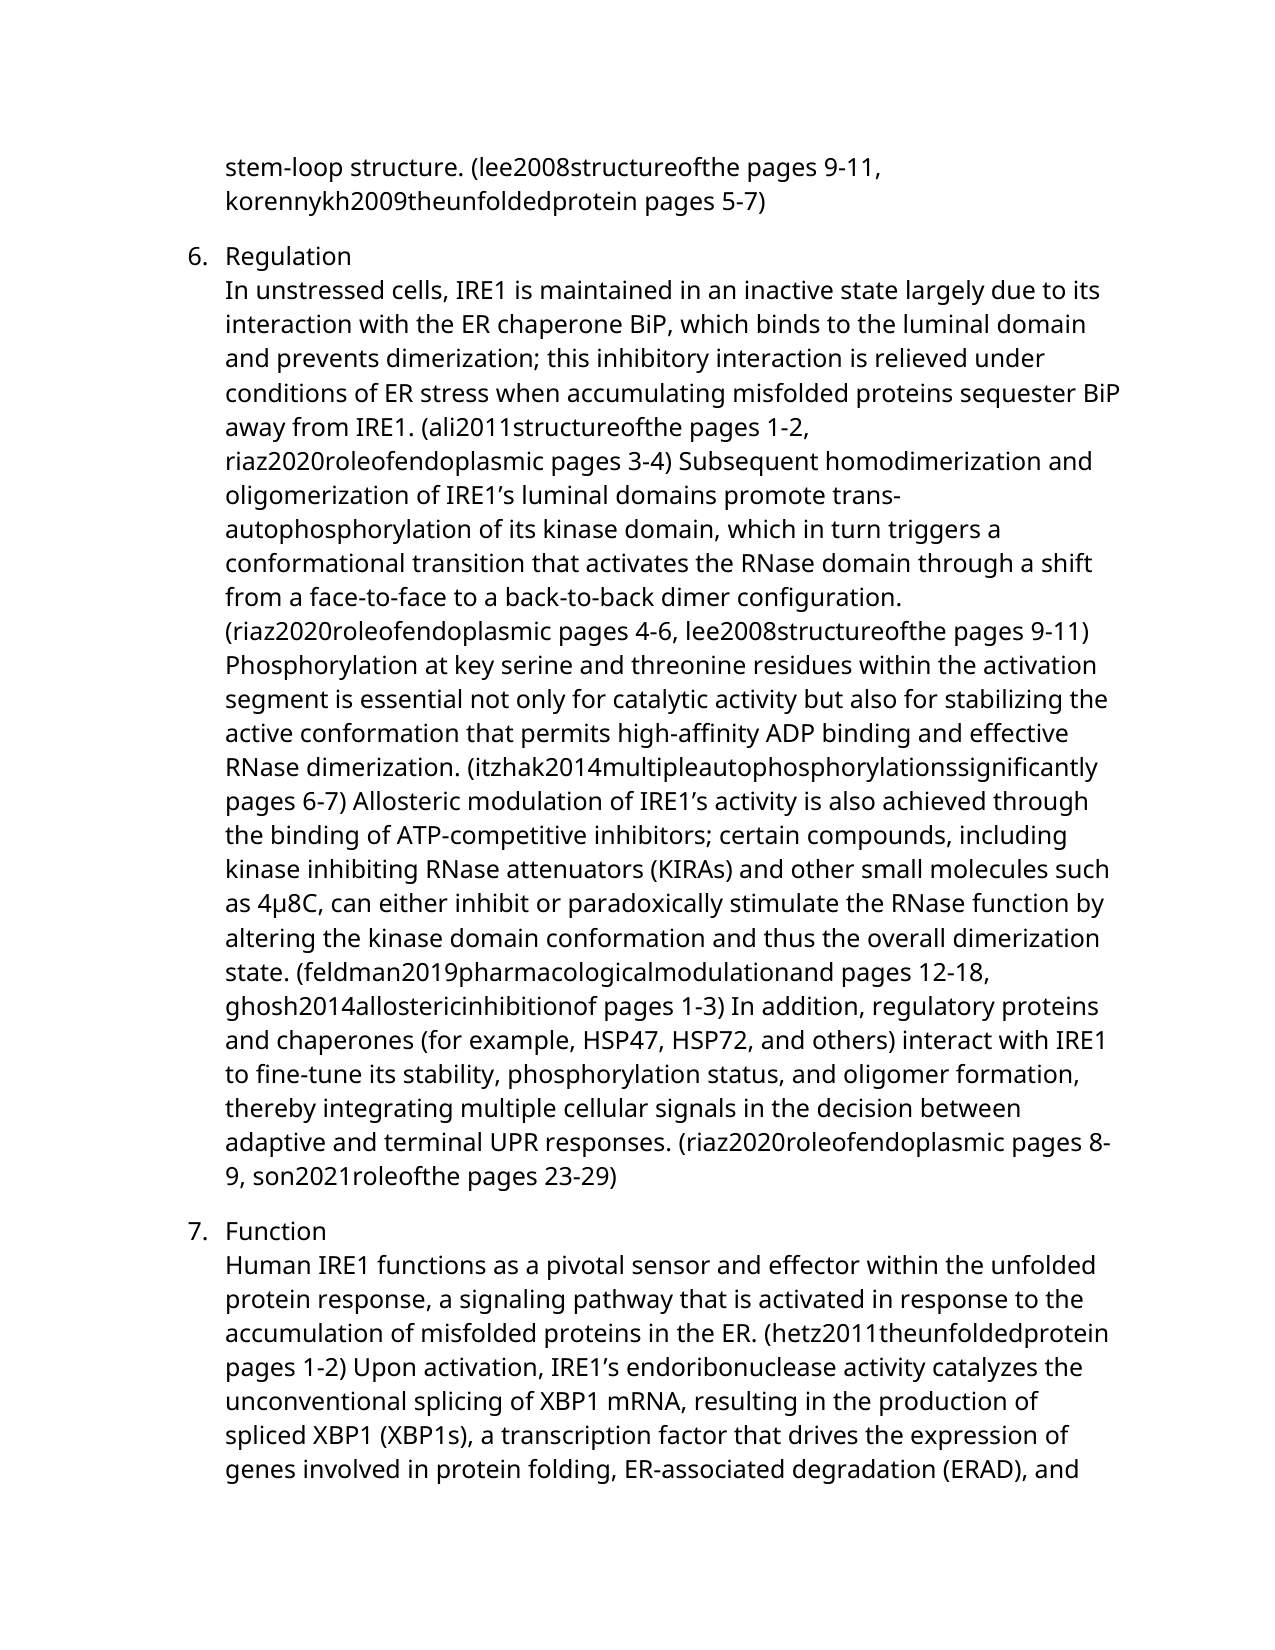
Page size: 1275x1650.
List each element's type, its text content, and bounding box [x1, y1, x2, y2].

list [187, 150, 1125, 218]
list Regulation In unstressed cells, IRE1 is maintained in an inactive state largely due to its interaction with the ER chaperone BiP, which binds to the luminal domain and prevents dimerization; this inhibitory interaction is relieved under conditions of ER stress when accumulating misfolded proteins sequester BiP away from IRE1. (ali2011structureofthe pages 1-2, riaz2020roleofendoplasmic pages 3-4) Subsequent homodimerization and oligomerization of IRE1’s luminal domains promote trans-autophosphorylation of its kinase domain, which in turn triggers a conformational transition that activates the RNase domain through a shift from a face-to-face to a back-to-back dimer configuration. (riaz2020roleofendoplasmic pages 4-6, lee2008structureofthe pages 9-11) Phosphorylation at key serine and threonine residues within the activation segment is essential not only for catalytic activity but also for stabilizing the active conformation that permits high-affinity ADP binding and effective RNase dimerization. (itzhak2014multipleautophosphorylationssignificantly pages 6-7) Allosteric modulation of IRE1’s activity is also achieved through the binding of ATP-competitive inhibitors; certain compounds, including kinase inhibiting RNase attenuators (KIRAs) and other small molecules such as 4µ8C, can either inhibit or paradoxically stimulate the RNase function by altering the kinase domain conformation and thus the overall dimerization state. (feldman2019pharmacologicalmodulationand pages 12-18, ghosh2014allostericinhibitionof pages 1-3) In addition, regulatory proteins and chaperones (for example, HSP47, HSP72, and others) interact with IRE1 to fine-tune its stability, phosphorylation status, and oligomer formation, thereby integrating multiple cellular signals in the decision between adaptive and terminal UPR responses. (riaz2020roleofendoplasmic pages 8-9, son2021roleofthe pages 23-29) [187, 239, 1125, 1193]
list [187, 1213, 1125, 1486]
